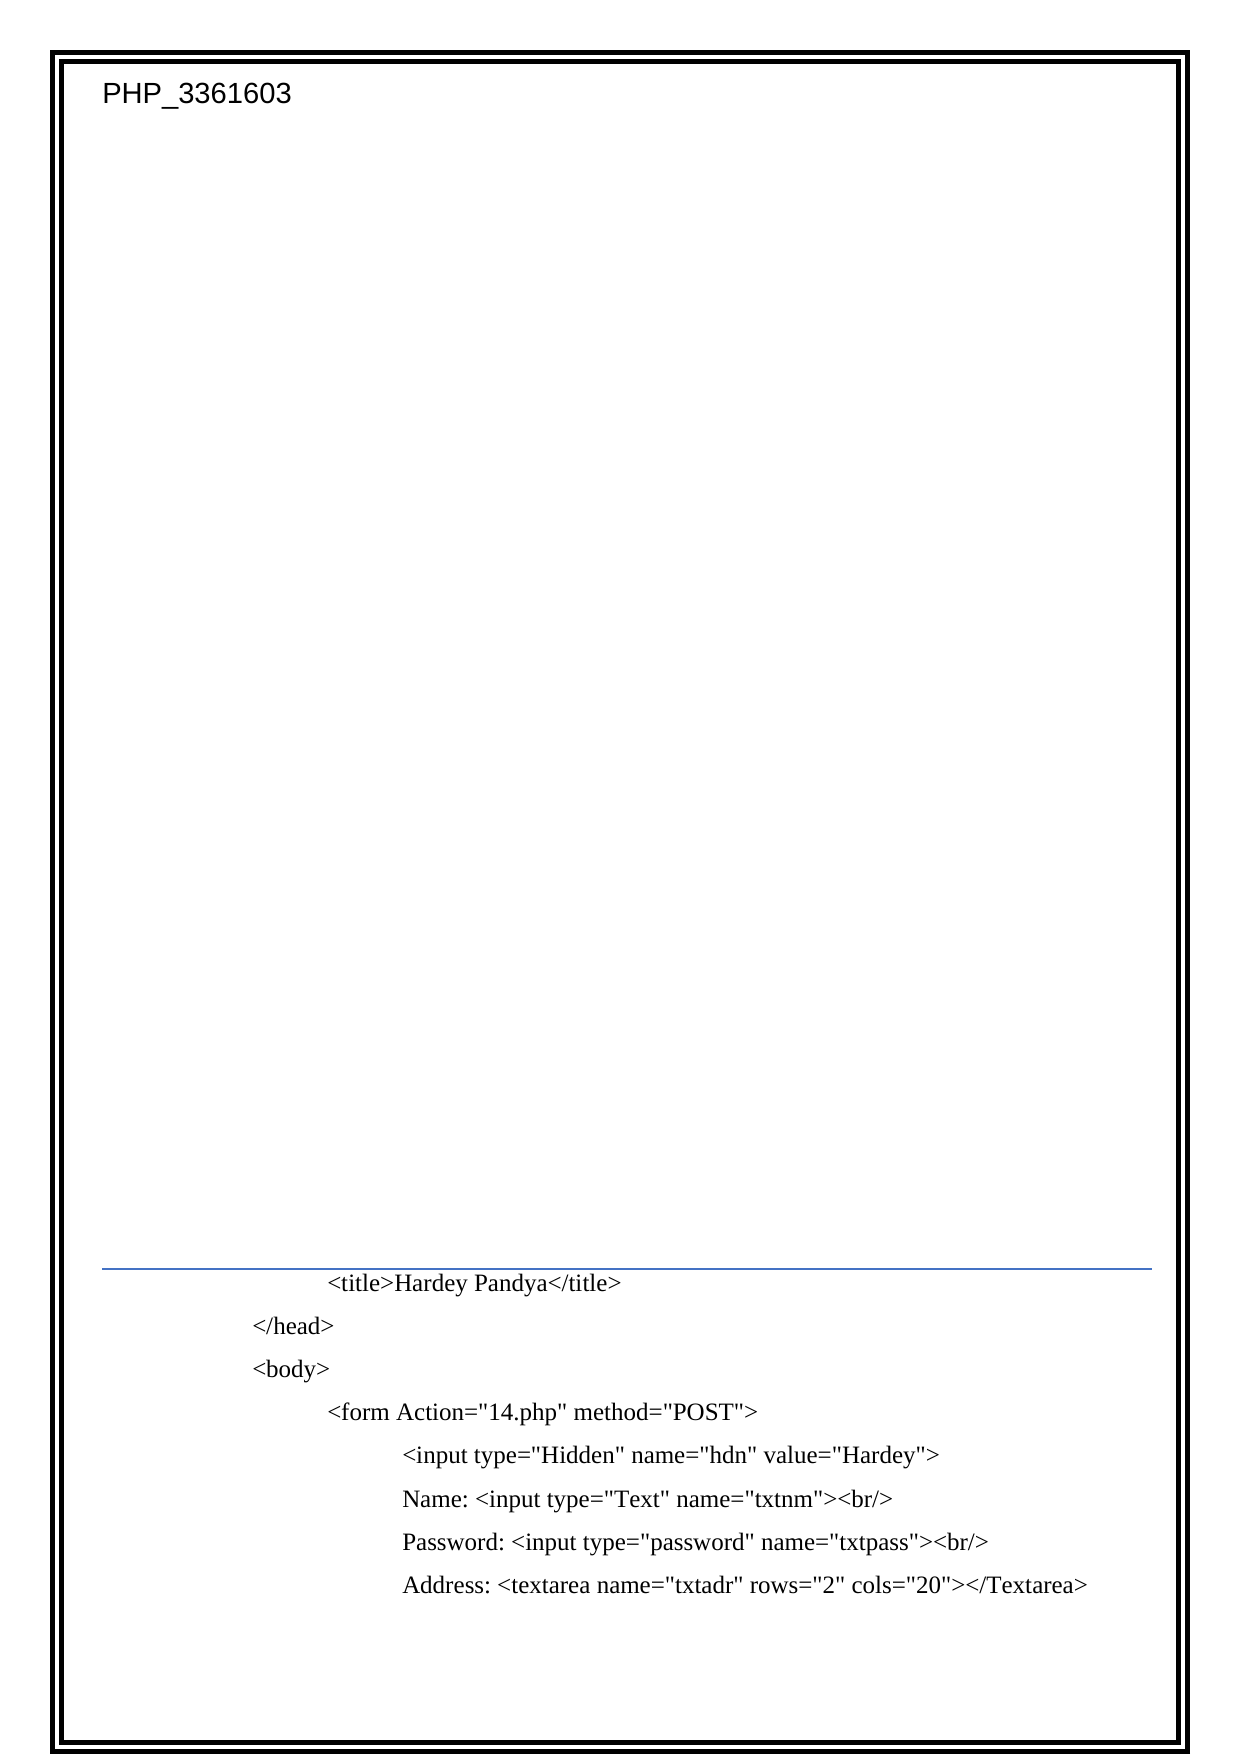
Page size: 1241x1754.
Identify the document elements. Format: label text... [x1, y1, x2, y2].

text <form Action="14.php" method="POST"> [177, 1397, 1153, 1426]
text </head> [177, 1311, 1153, 1340]
text <body> [177, 1354, 1153, 1383]
text Name: <input type="Text" name="txtnm"><br/> [177, 1484, 1153, 1512]
text <input type="Hidden" name="hdn" value="Hardey"> [177, 1441, 1153, 1469]
text <title>Hardey Pandya</title> [177, 1268, 1153, 1297]
text Address: <textarea name="txtadr" rows="2" cols="20"></Textarea> [177, 1570, 1153, 1599]
text Password: <input type="password" name="txtpass"><br/> [177, 1527, 1153, 1556]
